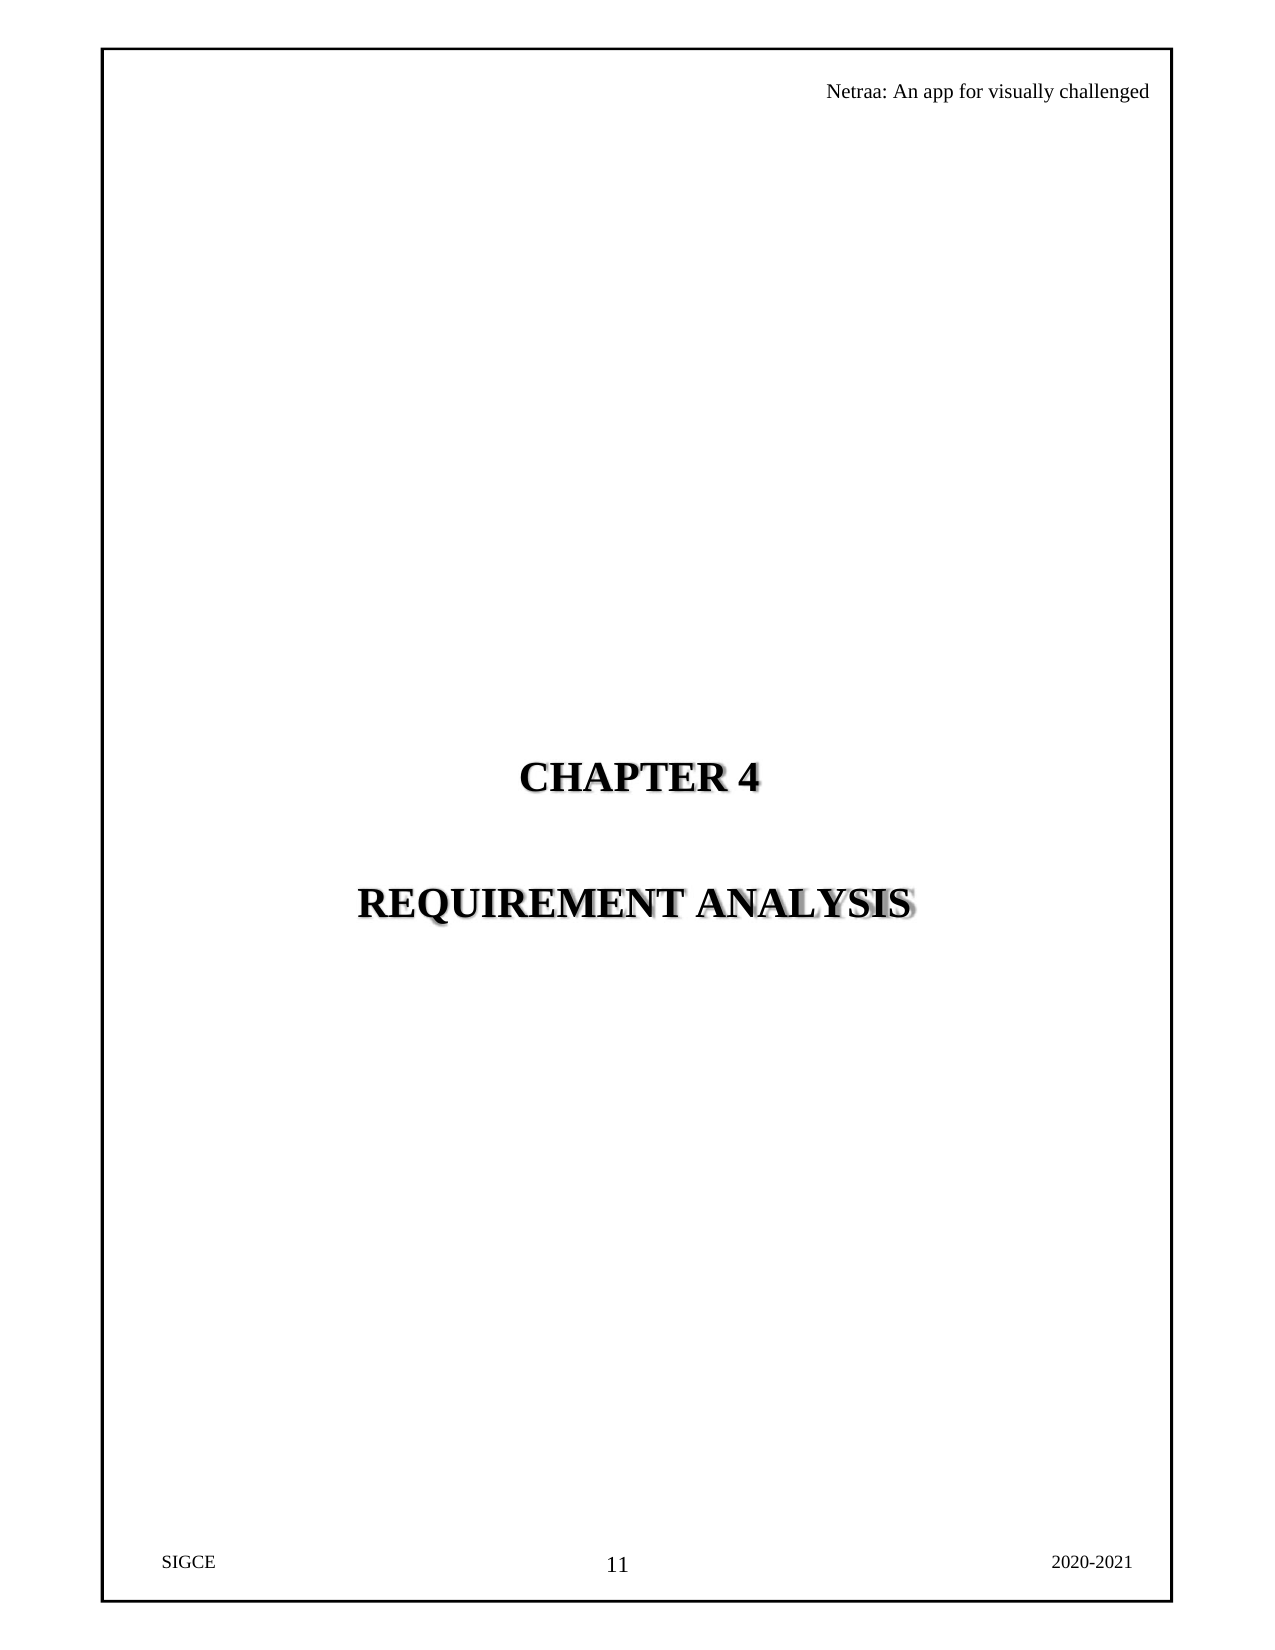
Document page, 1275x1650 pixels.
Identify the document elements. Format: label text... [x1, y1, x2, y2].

picture [356, 885, 918, 928]
subtitle CHAPTER 4 REQUIREMENT ANALYSIS [357, 751, 911, 926]
